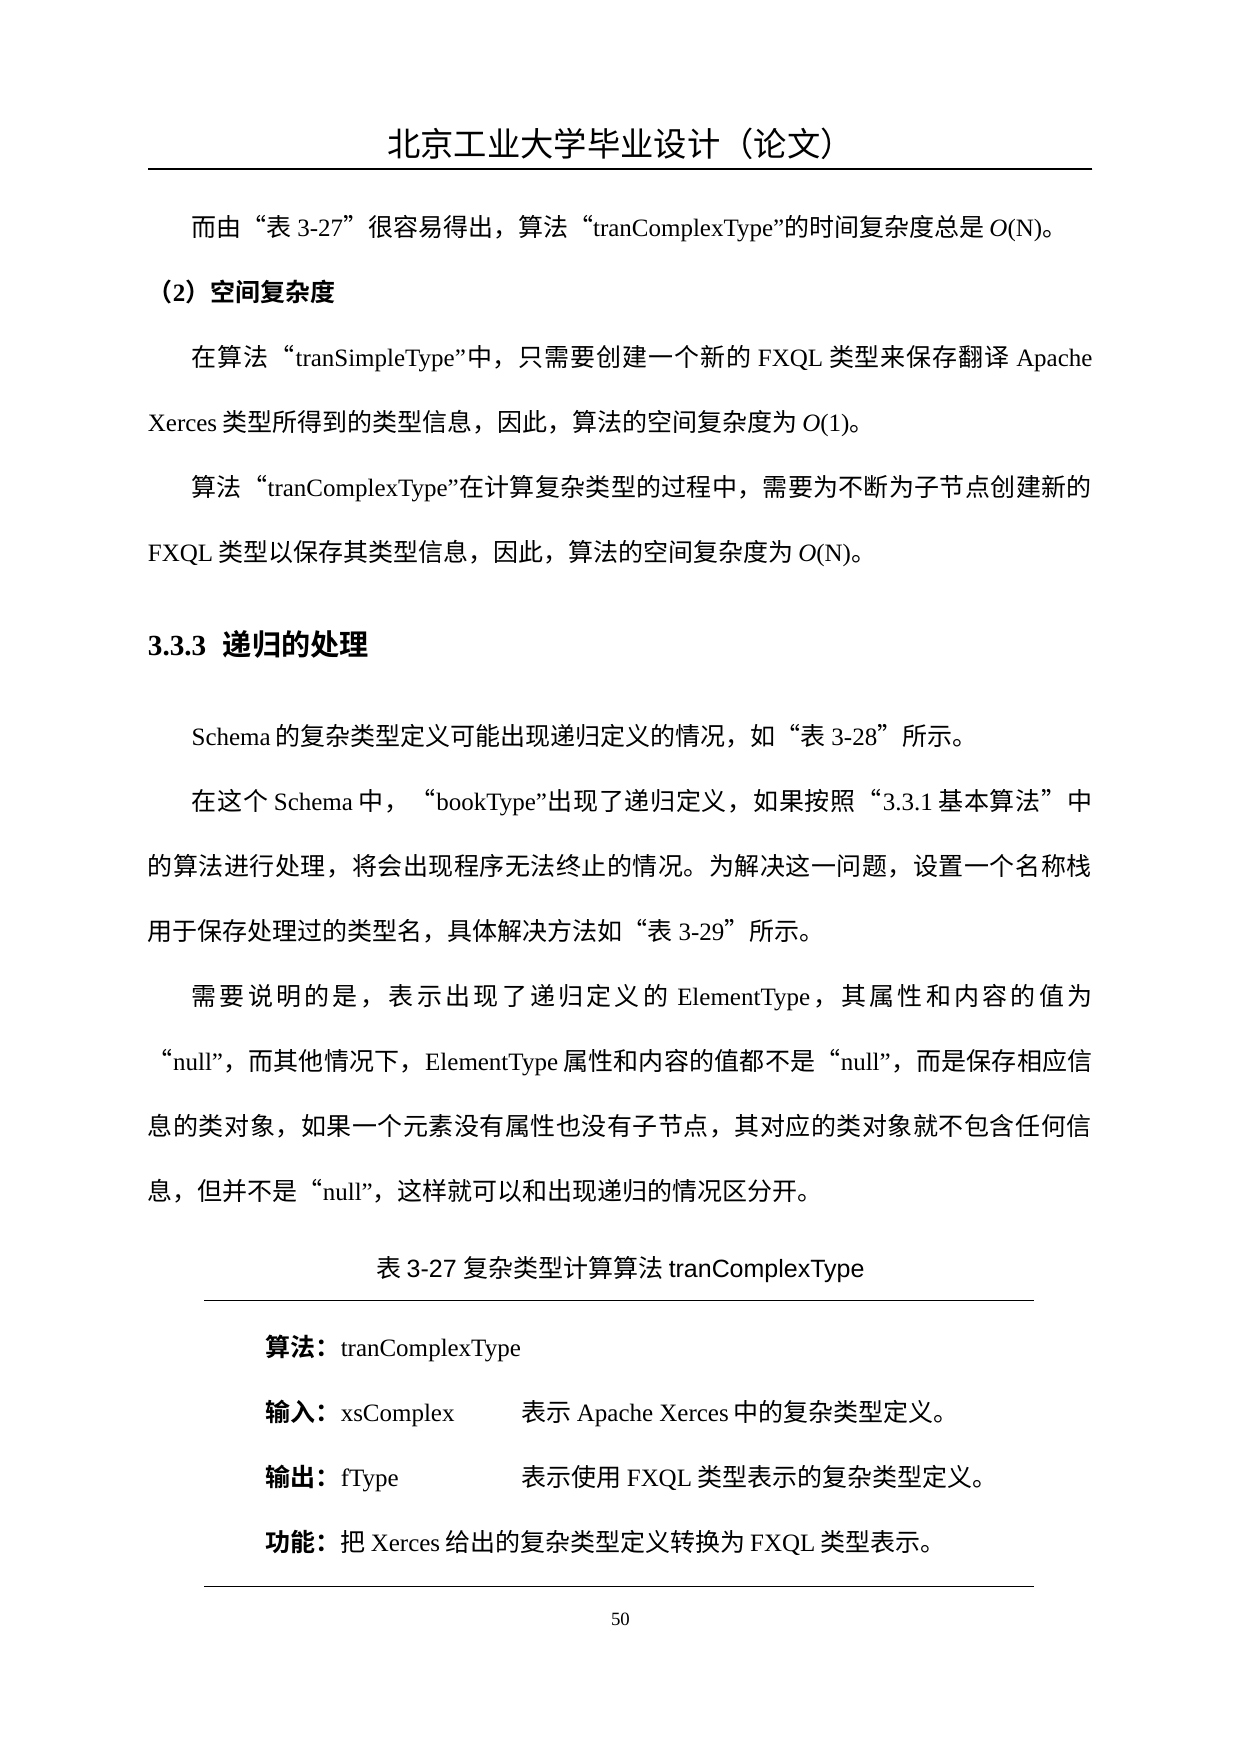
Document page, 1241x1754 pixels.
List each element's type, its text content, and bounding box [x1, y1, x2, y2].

subtitle 递归的处理 [148, 610, 1092, 675]
text 需要说明的是，表示出现了递归定义的ElementType，其属性和内容的值为“null”，而其他情况下，ElementType属性和内容的值都不是“null”，而是保存相应信息的类对象，如果一个元素没有属性也没有子节点，其对应的类对象就不包含任何信息，但并不是“null”，这样就可以和出现递归的情况区分开。 [148, 962, 1092, 1222]
text 在算法“tranSimpleType”中，只需要创建一个新的FXQL类型来保存翻译Apache Xerces类型所得到的类型信息，因此，算法的空间复杂度为O(1)。 [148, 323, 1092, 453]
list 空间复杂度 [148, 258, 1092, 323]
table_header 算法：tranComplexType 输入：xsComplex 表示Apache Xerces中的复杂类型定义。 输出：fType 表示使用FXQL类型表示的复杂类型定义。 功能：把Xerces给出的复杂类型定义转换为FXQL类型表示。 [204, 1301, 1034, 1586]
text 算法“tranComplexType”在计算复杂类型的过程中，需要为不断为子节点创建新的FXQL类型以保存其类型信息，因此，算法的空间复杂度为O(N)。 [148, 453, 1092, 583]
